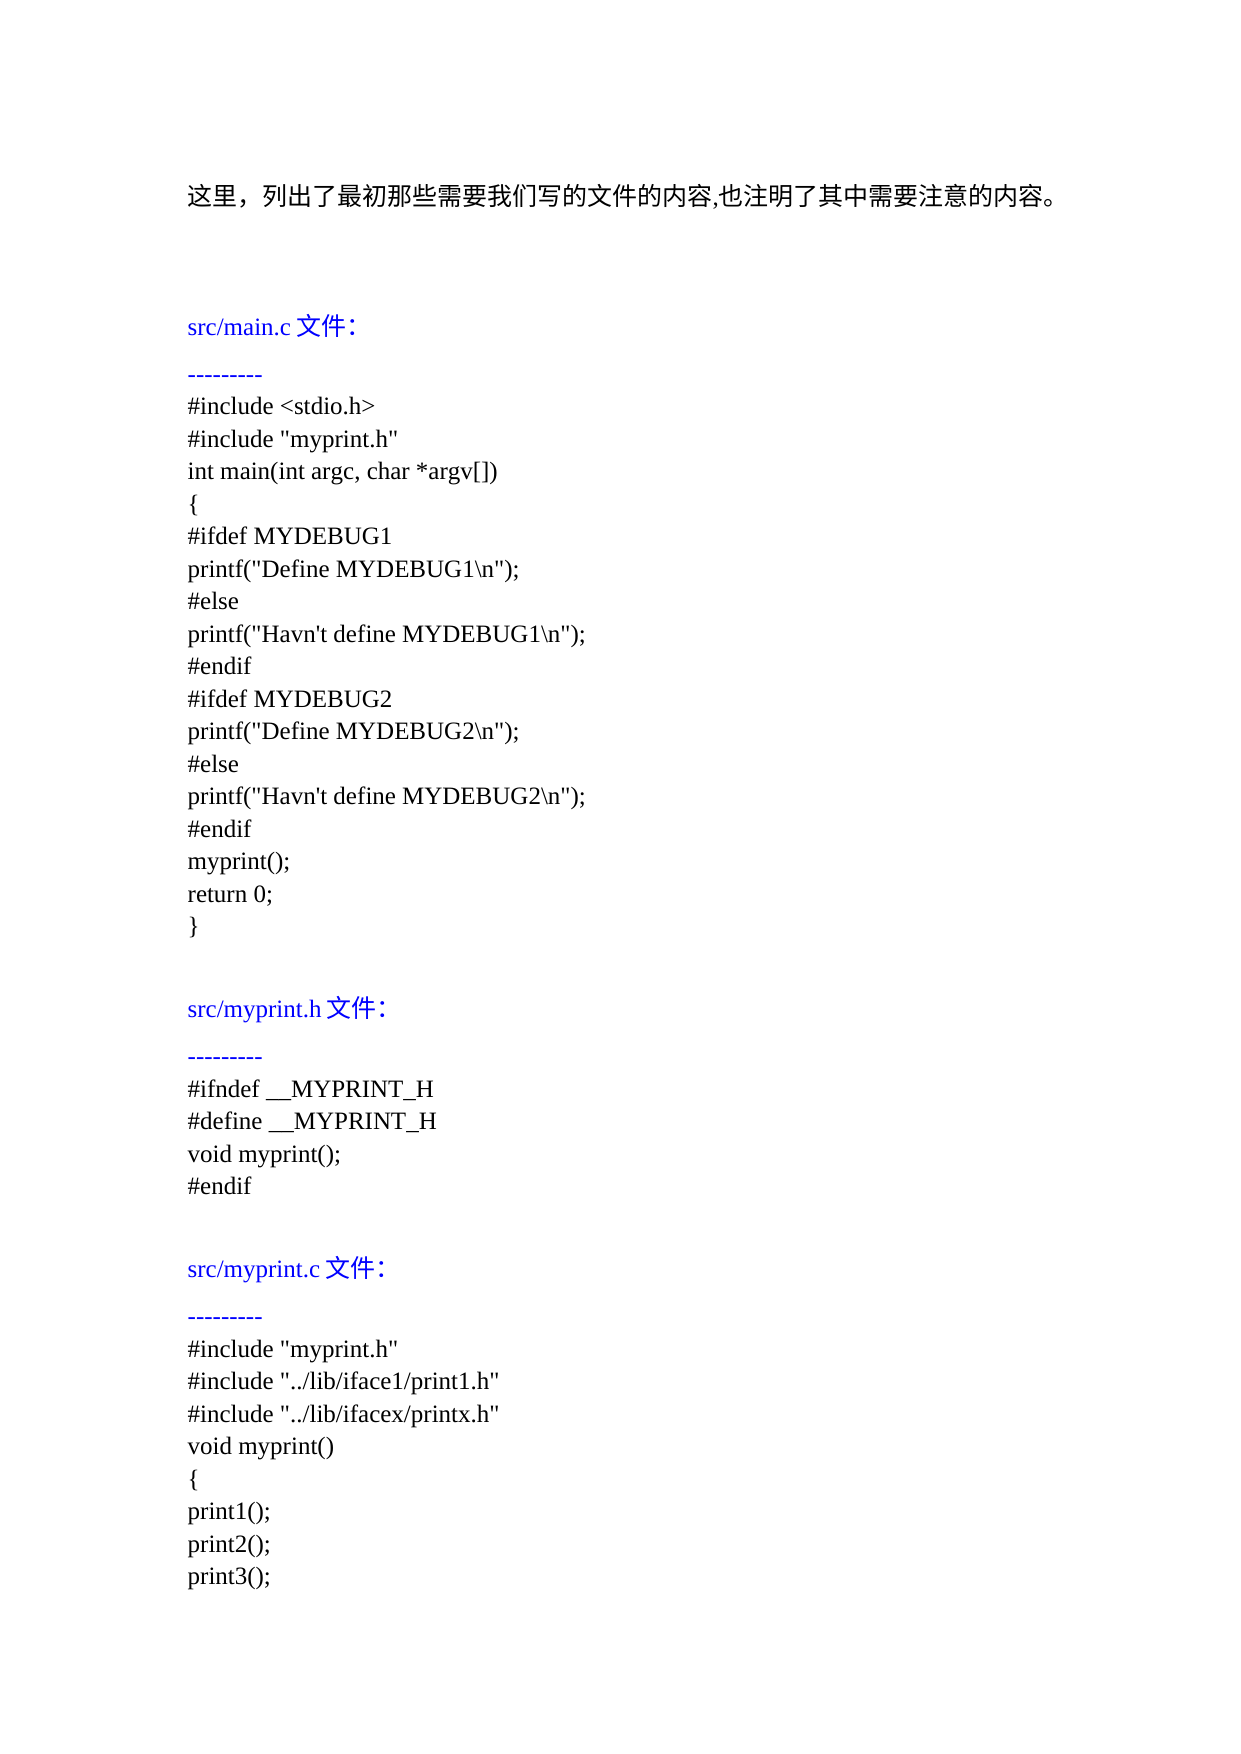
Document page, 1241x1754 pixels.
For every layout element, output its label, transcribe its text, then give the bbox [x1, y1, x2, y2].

text #include "myprint.h" [187, 422, 1053, 454]
text myprint(); [187, 844, 1053, 877]
text print2(); [187, 1527, 1053, 1559]
text #include "../lib/ifacex/printx.h" [187, 1397, 1053, 1429]
text #endif [187, 649, 1053, 682]
text #ifdef MYDEBUG2 [187, 682, 1053, 714]
text print3(); [187, 1559, 1053, 1592]
text 这里，列出了最初那些需要我们写的文件的内容,也注明了其中需要注意的内容。 [187, 162, 1053, 292]
text { [187, 487, 1053, 519]
text return 0; [187, 877, 1053, 909]
text printf("Havn't define MYDEBUG1\n"); [187, 617, 1053, 649]
text #ifndef __MYPRINT_H [187, 1072, 1053, 1104]
text #include <stdio.h> [187, 389, 1053, 422]
text int main(int argc, char *argv[]) [187, 454, 1053, 487]
text } [187, 909, 1053, 942]
text --------- [187, 1039, 1053, 1072]
text void myprint() [187, 1429, 1053, 1462]
text printf("Havn't define MYDEBUG2\n"); [187, 779, 1053, 812]
text src/main.c文件： [187, 292, 1053, 357]
text src/myprint.h文件： [187, 974, 1053, 1039]
text { [187, 1462, 1053, 1494]
text void myprint(); [187, 1137, 1053, 1169]
text #include "../lib/iface1/print1.h" [187, 1364, 1053, 1397]
text #else [187, 747, 1053, 779]
text --------- [187, 1299, 1053, 1332]
text #endif [187, 1169, 1053, 1202]
text print1(); [187, 1494, 1053, 1527]
text #ifdef MYDEBUG1 [187, 519, 1053, 552]
text #define __MYPRINT_H [187, 1104, 1053, 1137]
text --------- [187, 357, 1053, 389]
text #else [187, 584, 1053, 617]
text #include "myprint.h" [187, 1332, 1053, 1364]
text src/myprint.c文件： [187, 1234, 1053, 1299]
text #endif [187, 812, 1053, 844]
text printf("Define MYDEBUG2\n"); [187, 714, 1053, 747]
text printf("Define MYDEBUG1\n"); [187, 552, 1053, 584]
